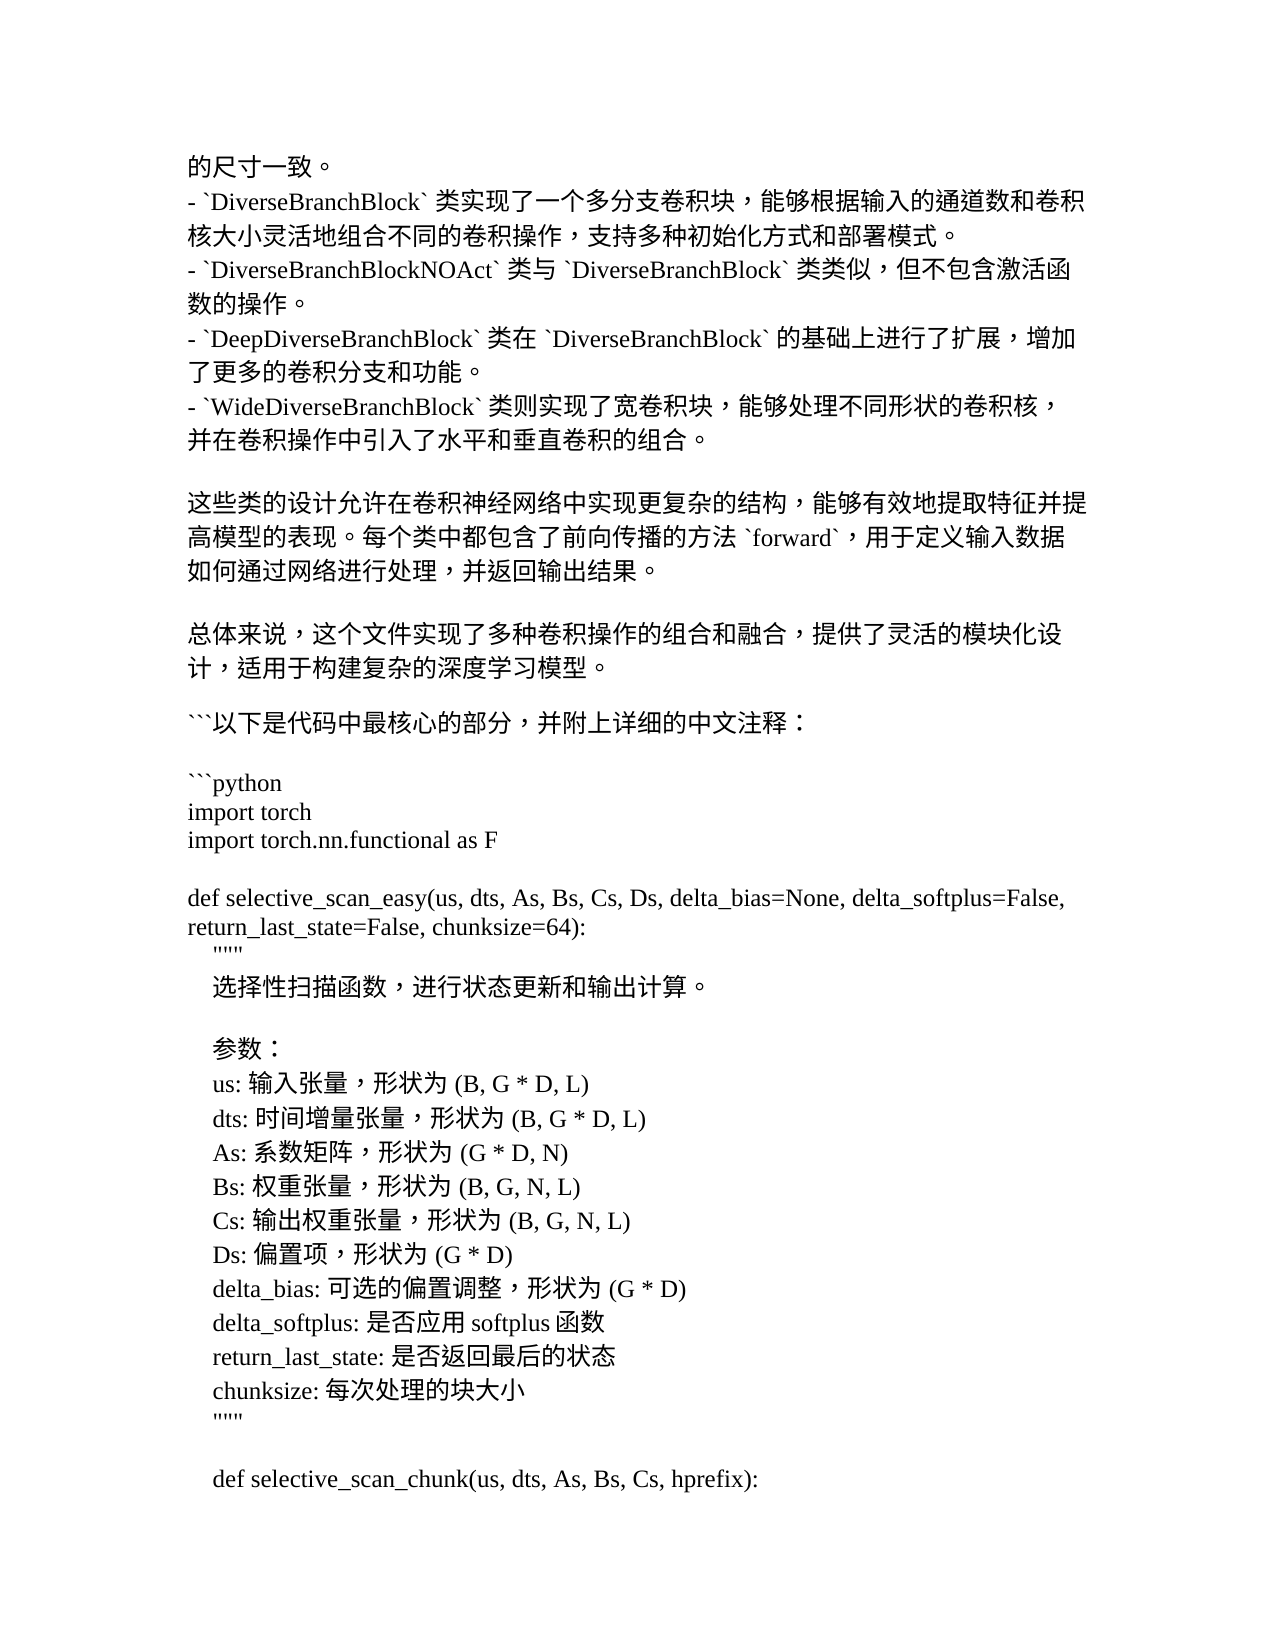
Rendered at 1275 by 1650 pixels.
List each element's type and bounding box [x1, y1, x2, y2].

text [187, 150, 1087, 684]
text [187, 705, 1087, 1493]
